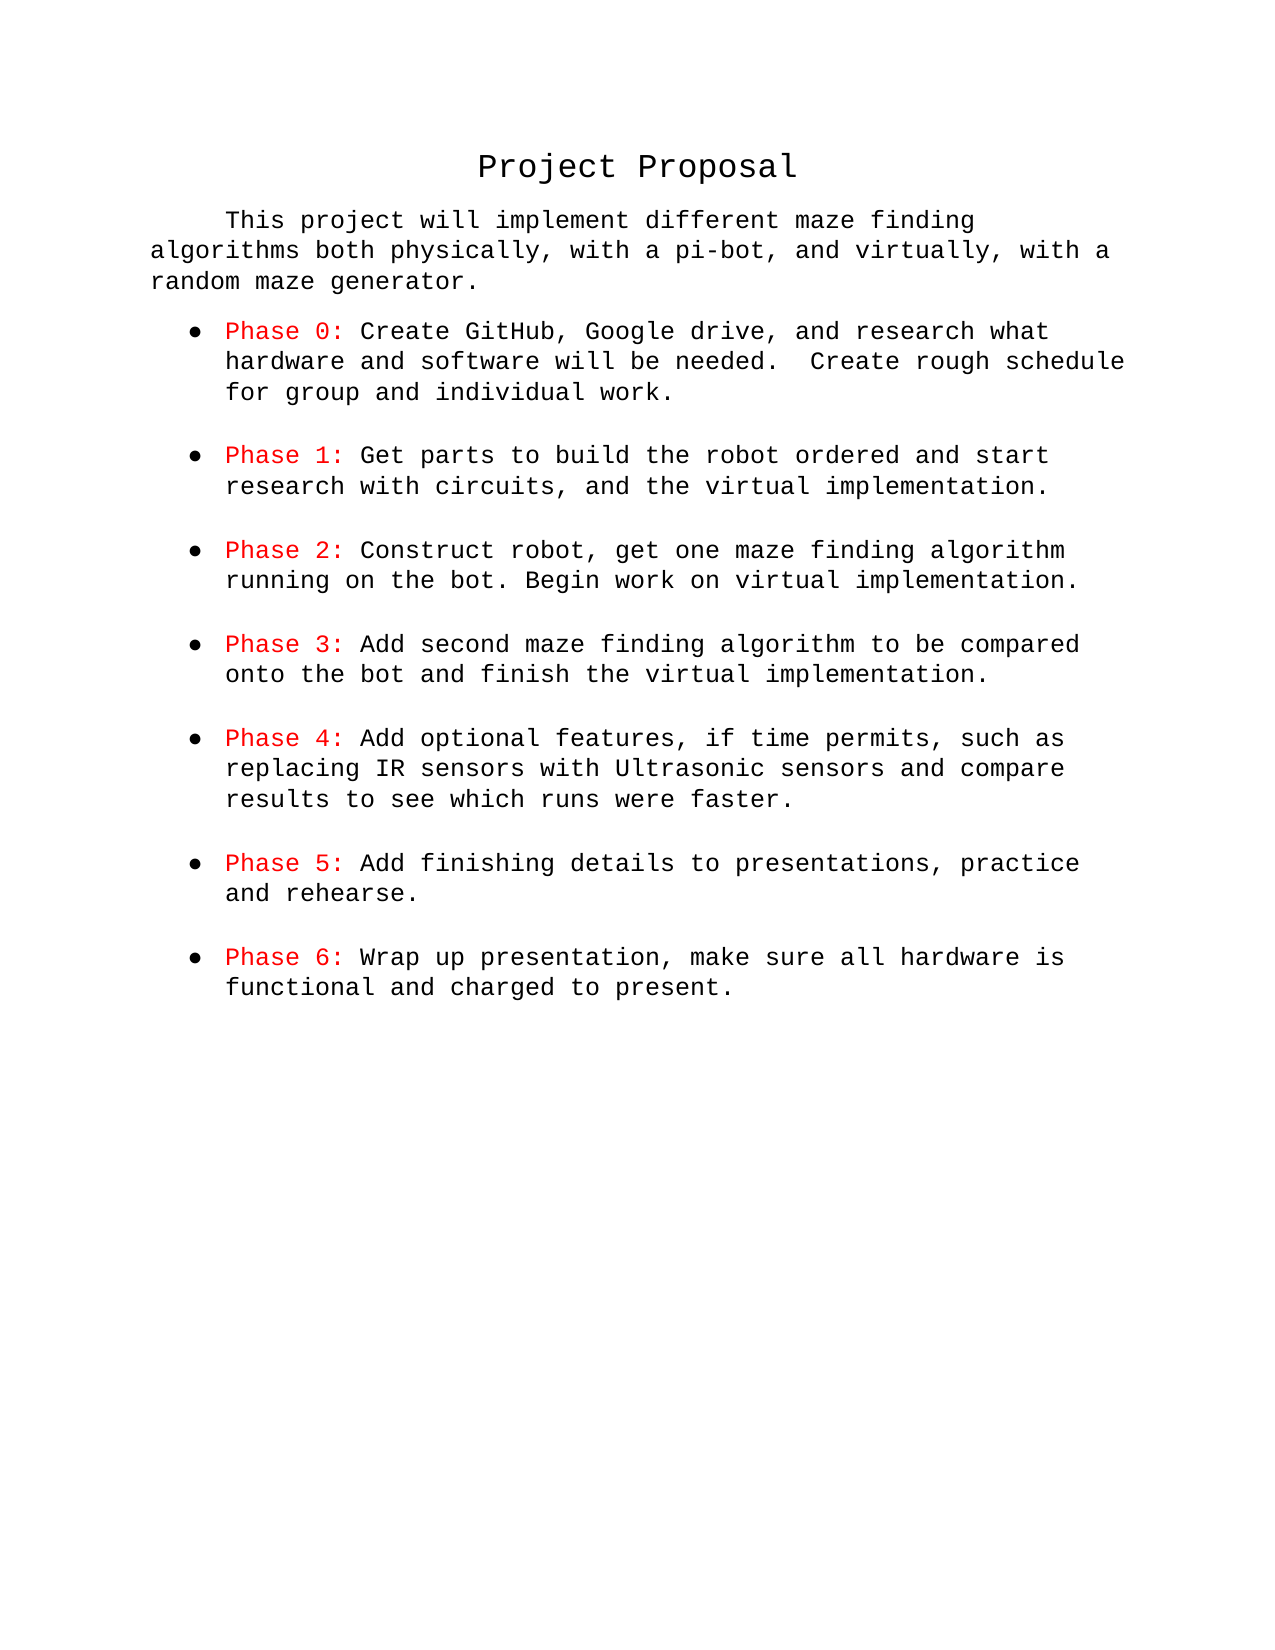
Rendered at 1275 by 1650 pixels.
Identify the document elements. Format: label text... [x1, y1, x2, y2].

list Phase 1: Get parts to build the robot ordered and start research with circuits, and the virtual implementation. [187, 440, 1125, 502]
list Phase 6: Wrap up presentation, make sure all hardware is functional and charged to present. [187, 942, 1125, 1003]
list Phase 0: Create GitHub, Google drive, and research what hardware and software will be needed. Create rough schedule for group and individual work. [187, 316, 1125, 408]
text Project Proposal [150, 150, 1125, 188]
list Phase 4: Add optional features, if time permits, such as replacing IR sensors with Ultrasonic sensors and compare results to see which runs were faster. [187, 723, 1125, 815]
list Phase 5: Add finishing details to presentations, practice and rehearse. [187, 848, 1125, 909]
list Phase 2: Construct robot, get one maze finding algorithm running on the bot. Begin work on virtual implementation. [187, 534, 1125, 596]
list Phase 3: Add second maze finding algorithm to be compared onto the bot and finish the virtual implementation. [187, 629, 1125, 690]
text This project will implement different maze finding algorithms both physically, with a pi-bot, and virtually, with a random maze generator. [150, 207, 1125, 297]
